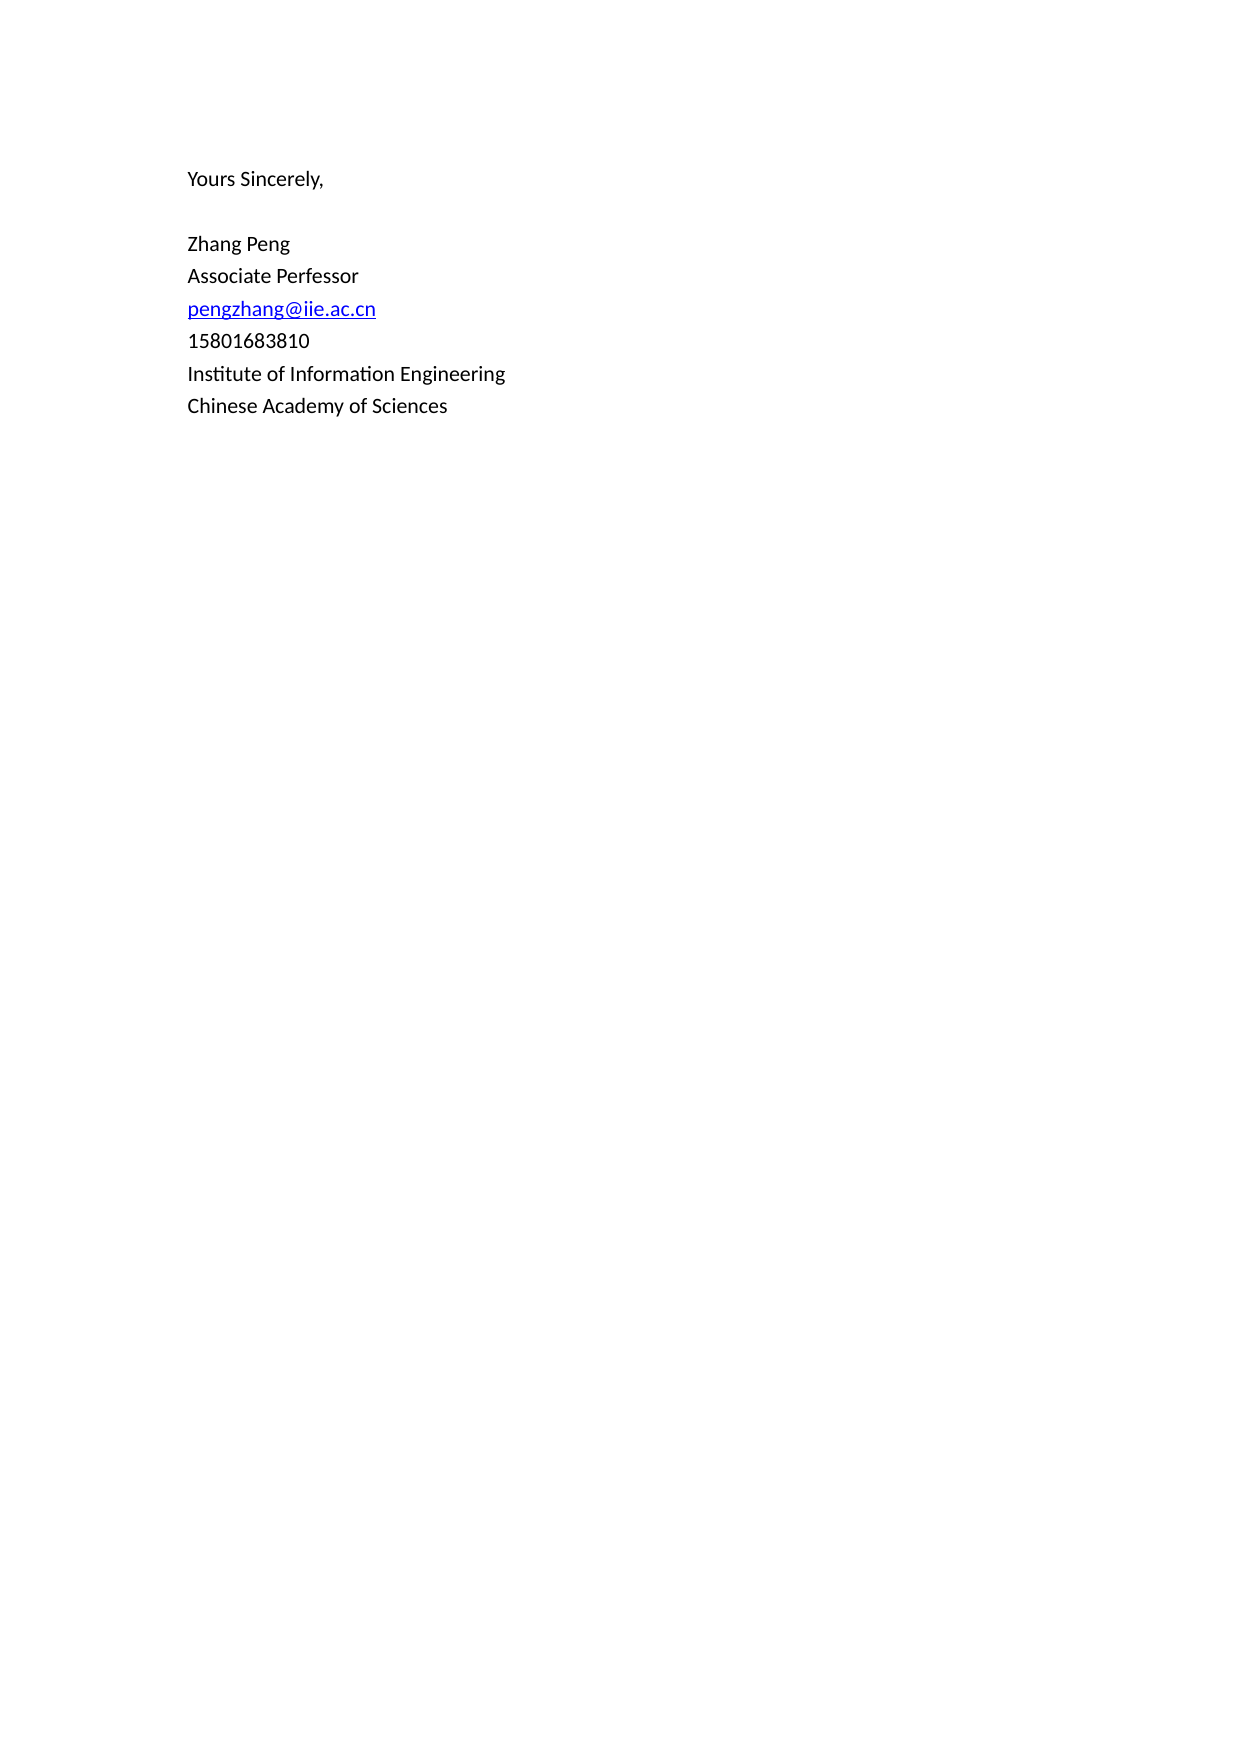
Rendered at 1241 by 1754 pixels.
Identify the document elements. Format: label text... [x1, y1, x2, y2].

text 15801683810 [187, 324, 1053, 357]
text Associate Perfessor [187, 259, 1053, 292]
text pengzhang@iie.ac.cn [187, 292, 1053, 324]
text Institute of Information Engineering [187, 357, 1053, 389]
text Zhang Peng [187, 227, 1053, 259]
text Chinese Academy of Sciences [187, 389, 1053, 422]
text Yours Sincerely, [187, 162, 1053, 194]
